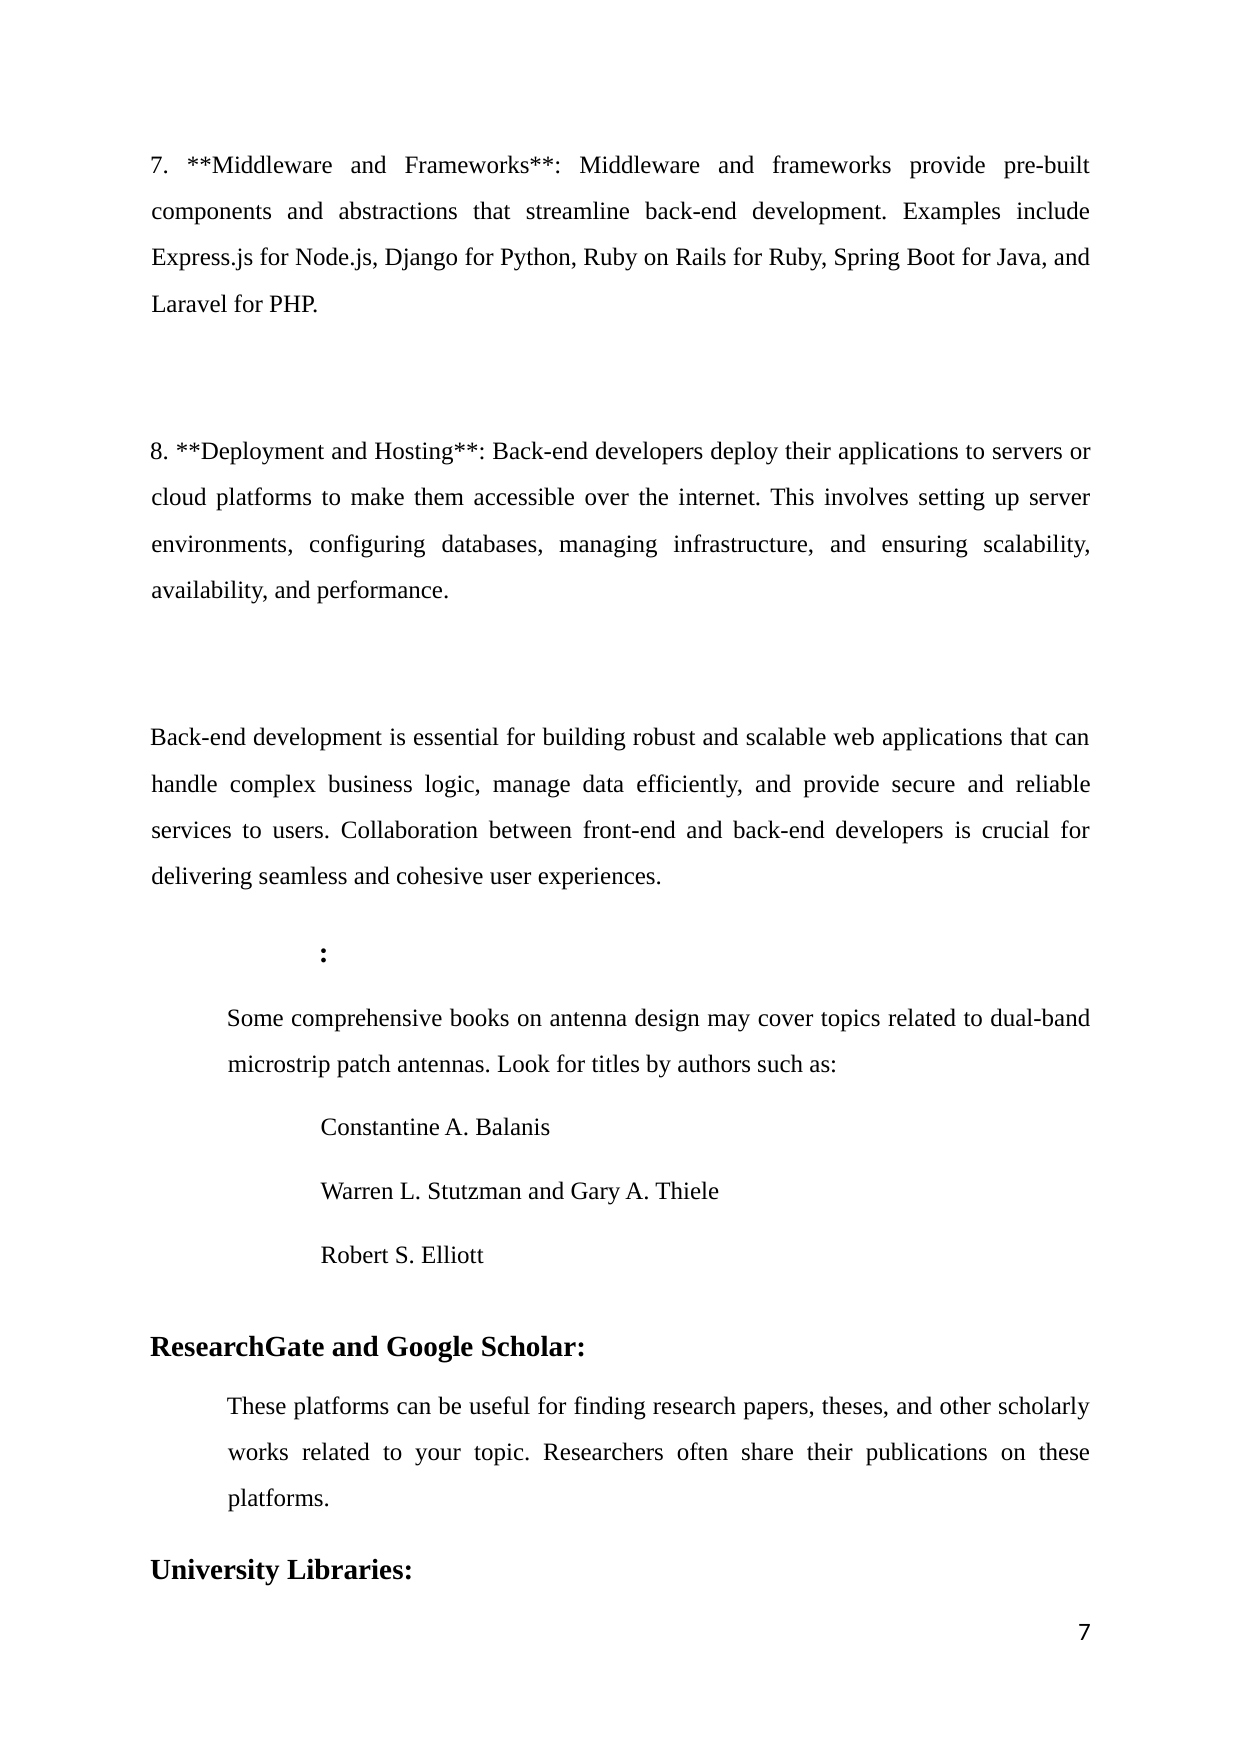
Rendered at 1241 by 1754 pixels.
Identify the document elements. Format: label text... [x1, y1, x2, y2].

text Robert S. Elliott [320, 1240, 1091, 1268]
text 7. **Middleware and Frameworks**: Middleware and frameworks provide pre-built components and abstractions that streamline back-end development. Examples include Express.js for Node.js, Django for Python, Ruby on Rails for Ruby, Spring Boot for Java, and Laravel for PHP. [150, 150, 1091, 317]
text These platforms can be useful for finding research papers, theses, and other scholarly works related to your topic. Researchers often share their publications on these platforms. [227, 1391, 1091, 1512]
text ResearchGate and Google Scholar: [150, 1329, 1101, 1363]
text Warren L. Stutzman and Gary A. Thiele [320, 1176, 1091, 1205]
text University Libraries: [150, 1552, 1101, 1586]
text Some comprehensive books on antenna design may cover topics related to dual-band microstrip patch antennas. Look for titles by authors such as: [227, 1003, 1091, 1078]
text Back-end development is essential for building robust and scalable web applications that can handle complex business logic, manage data efficiently, and provide secure and reliable services to users. Collaboration between front-end and back-end developers is crucial for delivering seamless and cohesive user experiences. [150, 722, 1091, 890]
text Constantine A. Balanis [320, 1112, 1091, 1141]
text 8. **Deployment and Hosting**: Back-end developers deploy their applications to servers or cloud platforms to make them accessible over the internet. This involves setting up server environments, configuring databases, managing infrastructure, and ensuring scalability, availability, and performance. [150, 436, 1091, 604]
text : [150, 935, 862, 968]
